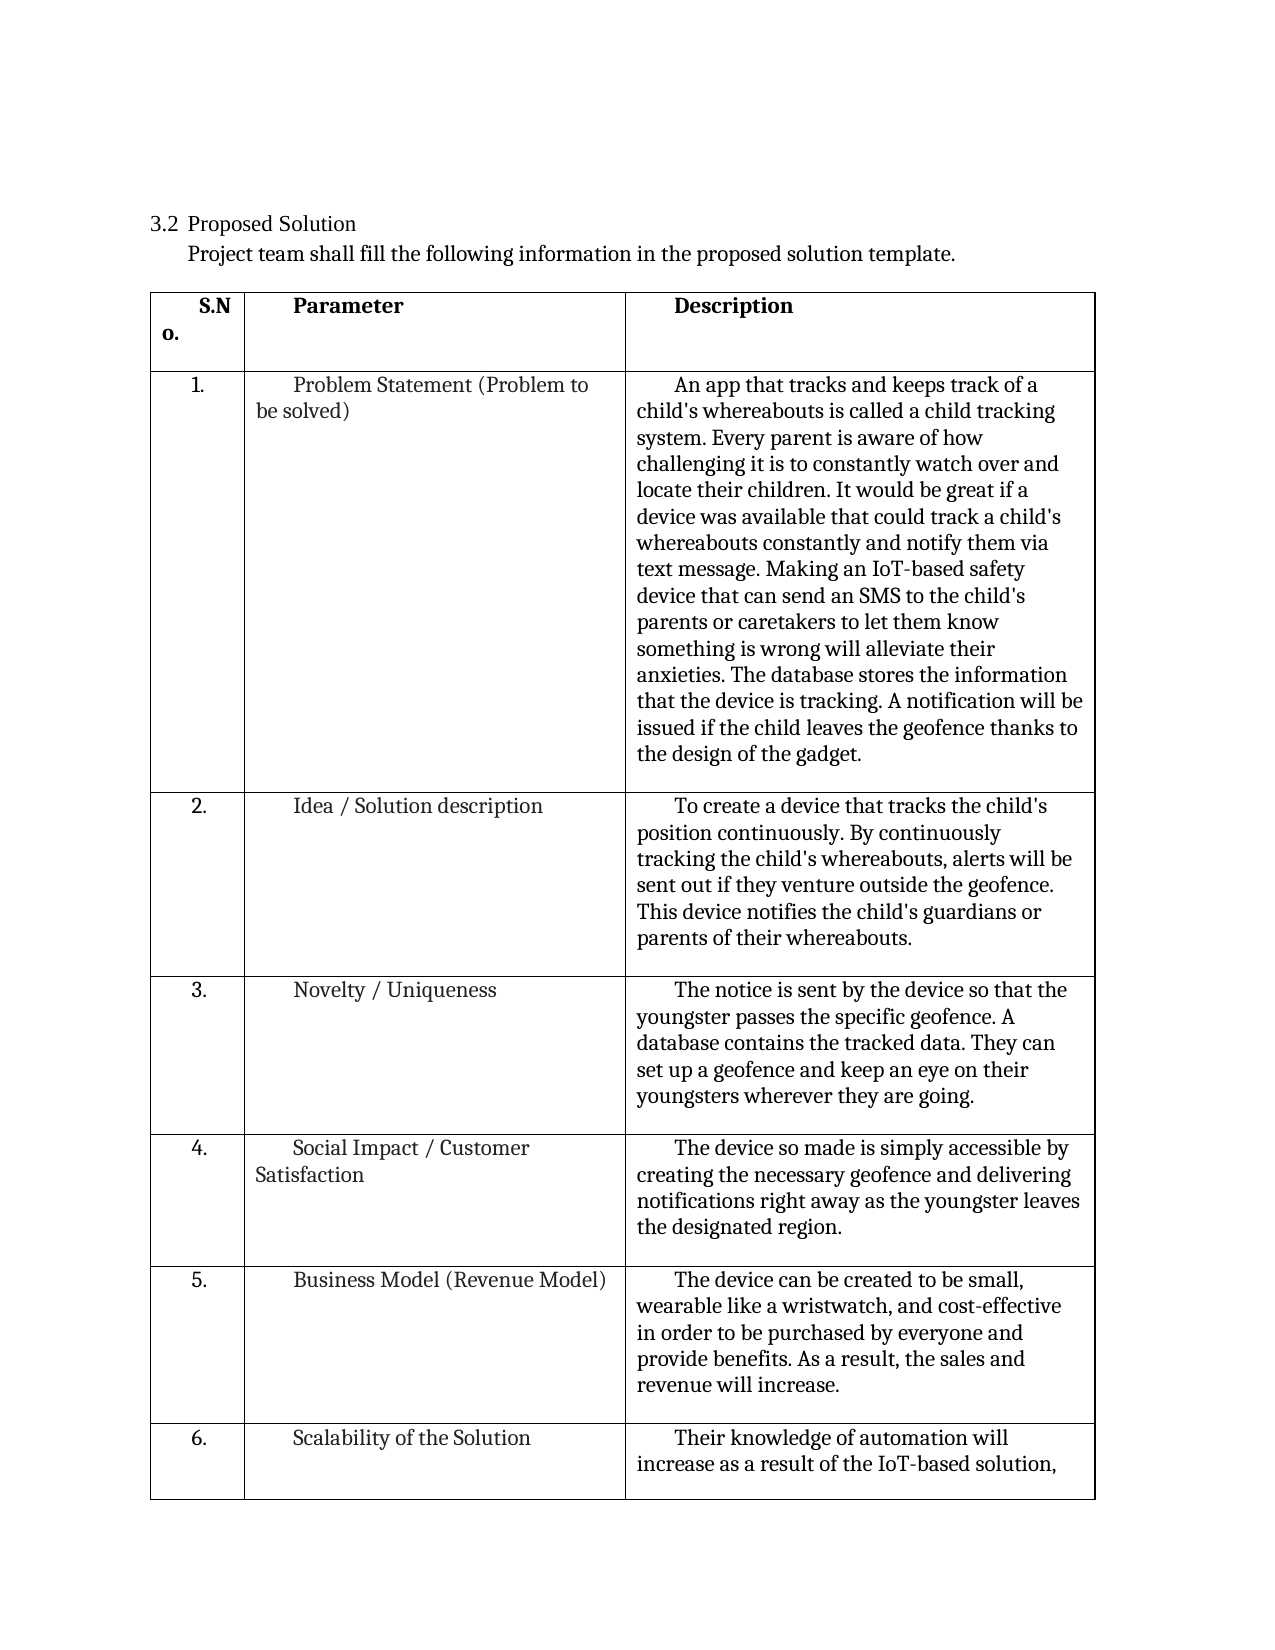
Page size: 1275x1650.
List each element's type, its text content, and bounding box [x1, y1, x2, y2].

table_cell To create a device that tracks the child's position continuously. By continuously tracking the child's whereabouts, alerts will be sent out if they venture outside the geofence. This device notifies the child's guardians or parents of their whereabouts. [626, 793, 1094, 976]
table_cell The device so made is simply accessible by creating the necessary geofence and delivering notifications right away as the youngster leaves the designated region. [626, 1135, 1094, 1266]
table_cell Social Impact / Customer Satisfaction [245, 1135, 625, 1266]
table_cell [151, 793, 244, 976]
table_cell [151, 1267, 244, 1423]
table_header Parameter [245, 293, 625, 371]
table_cell [151, 977, 244, 1134]
text Project team shall fill the following information in the proposed solution template. [150, 241, 1125, 267]
table_cell [151, 1424, 244, 1499]
table_cell Problem Statement (Problem to be solved) [245, 372, 625, 792]
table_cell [245, 1424, 625, 1499]
list Proposed Solution [150, 210, 1125, 237]
table_cell [151, 1135, 244, 1266]
table_cell The notice is sent by the device so that the youngster passes the specific geofence. A database contains the tracked data. They can set up a geofence and keep an eye on their youngsters wherever they are going. [626, 977, 1094, 1134]
table_header S.No. [151, 293, 244, 371]
table_header Description [626, 293, 1094, 371]
table_cell The device can be created to be small, wearable like a wristwatch, and cost-effective in order to be purchased by everyone and provide benefits. As a result, the sales and revenue will increase. [626, 1267, 1094, 1423]
table_cell Business Model (Revenue Model) [245, 1267, 625, 1423]
table_cell An app that tracks and keeps track of a child's whereabouts is called a child tracking system. Every parent is aware of how challenging it is to constantly watch over and locate their children. It would be great if a device was available that could track a child's whereabouts constantly and notify them via text message. Making an IoT-based safety device that can send an SMS to the child's parents or caretakers to let them know something is wrong will alleviate their anxieties. The database stores the information that the device is tracking. A notification will be issued if the child leaves the geofence thanks to the design of the gadget. [626, 372, 1094, 792]
table_cell Novelty / Uniqueness [245, 977, 625, 1134]
table_cell [151, 372, 244, 792]
table_cell Idea / Solution description [245, 793, 625, 976]
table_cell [626, 1424, 1094, 1499]
